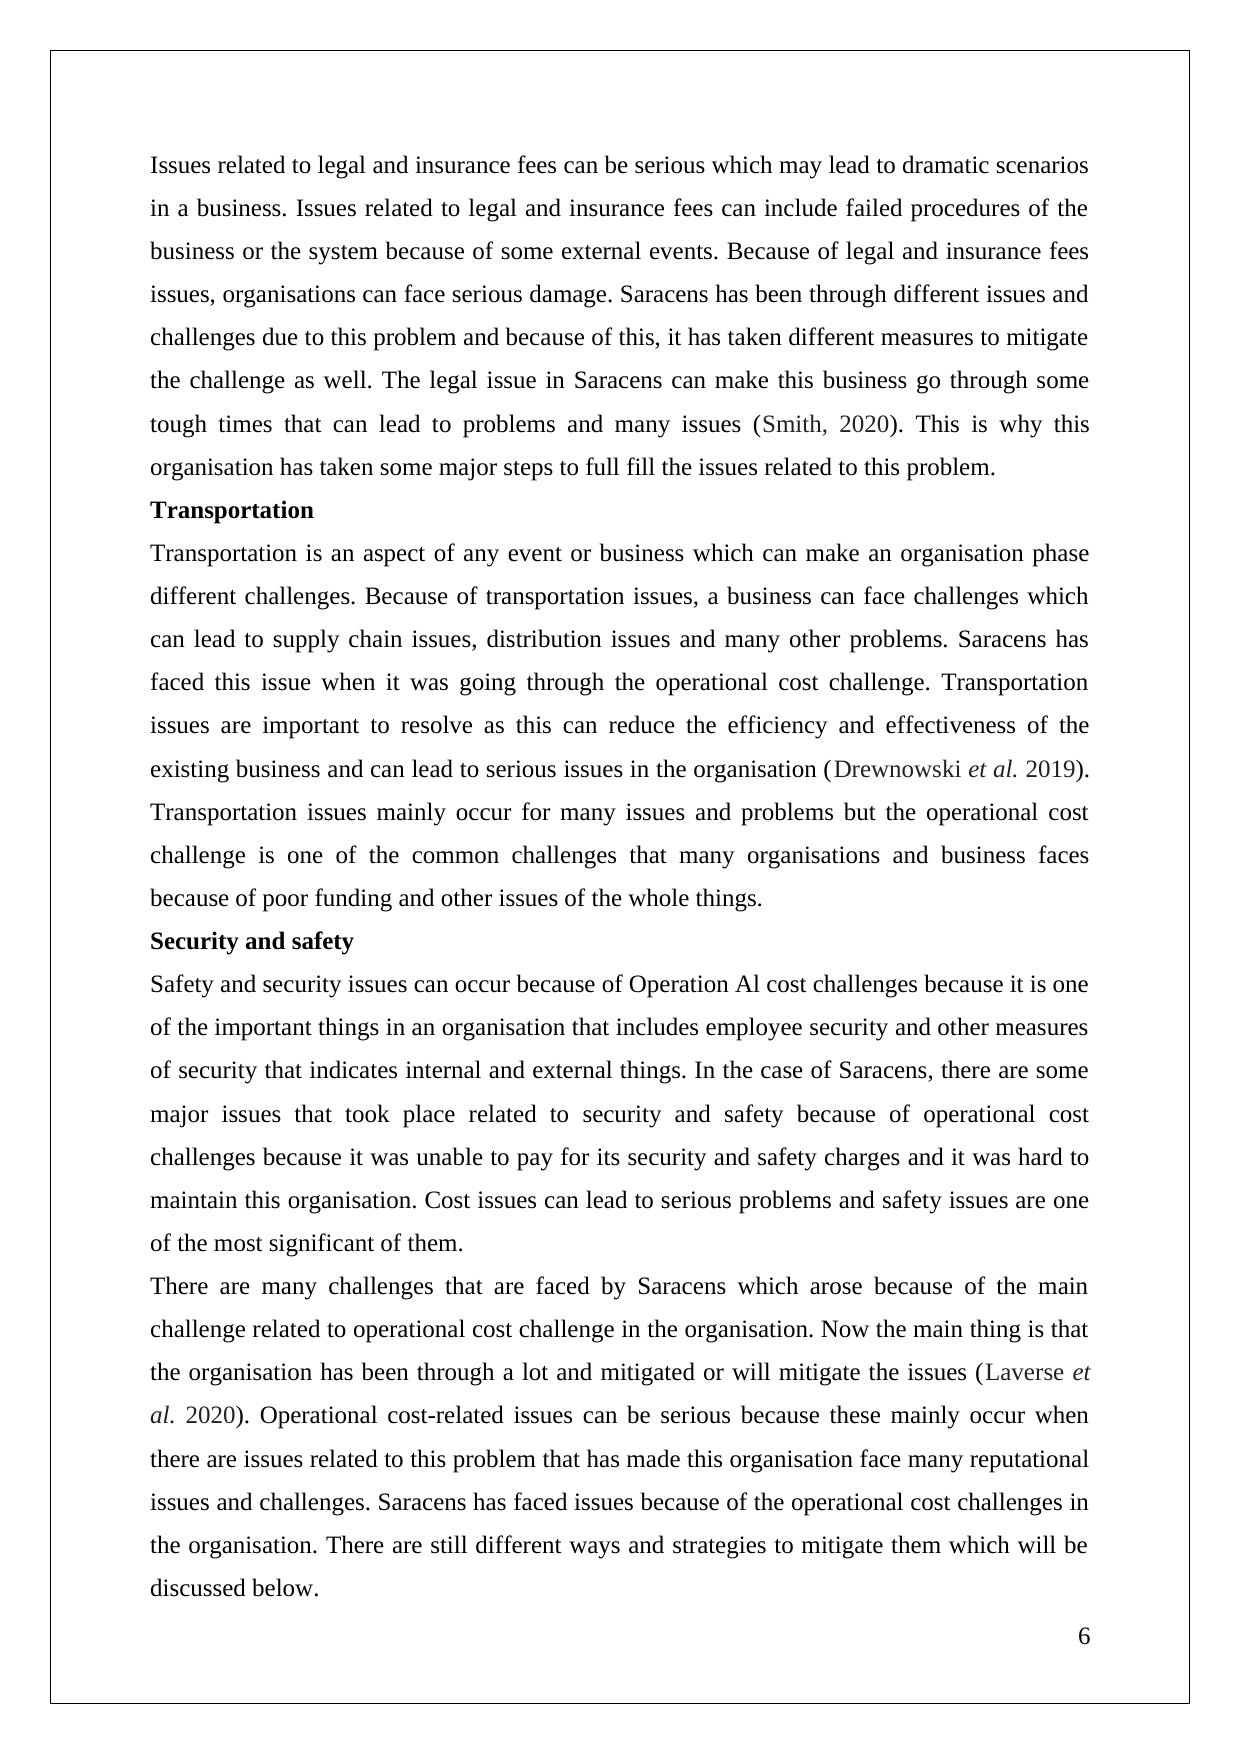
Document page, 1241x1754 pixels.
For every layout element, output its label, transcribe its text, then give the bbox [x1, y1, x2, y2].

text Safety and security issues can occur because of Operation Al cost challenges because it is one of the important things in an organisation that includes employee security and other measures of security that indicates internal and external things. In the case of Saracens, there are some major issues that took place related to security and safety because of operational cost challenges because it was unable to pay for its security and safety charges and it was hard to maintain this organisation. Cost issues can lead to serious problems and safety issues are one of the most significant of them. [150, 969, 1090, 1257]
text Issues related to legal and insurance fees can be serious which may lead to dramatic scenarios in a business. Issues related to legal and insurance fees can include failed procedures of the business or the system because of some external events. Because of legal and insurance fees issues, organisations can face serious damage. Saracens has been through different issues and challenges due to this problem and because of this, it has taken different measures to mitigate the challenge as well. The legal issue in Saracens can make this business go through some tough times that can lead to problems and many issues (Smith, 2020). This is why this organisation has taken some major steps to full fill the issues related to this problem. [150, 150, 1090, 481]
text There are many challenges that are faced by Saracens which arose because of the main challenge related to operational cost challenge in the organisation. Now the main thing is that the organisation has been through a lot and mitigated or will mitigate the issues (Laverse et al. 2020). Operational cost-related issues can be serious because these mainly occur when there are issues related to this problem that has made this organisation face many reputational issues and challenges. Saracens has faced issues because of the operational cost challenges in the organisation. There are still different ways and strategies to mitigate them which will be discussed below. [150, 1271, 1090, 1602]
text Security and safety [150, 926, 1090, 955]
text Transportation [150, 495, 1090, 524]
text Transportation is an aspect of any event or business which can make an organisation phase different challenges. Because of transportation issues, a business can face challenges which can lead to supply chain issues, distribution issues and many other problems. Saracens has faced this issue when it was going through the operational cost challenge. Transportation issues are important to resolve as this can reduce the efficiency and effectiveness of the existing business and can lead to serious issues in the organisation (Drewnowski et al. 2019). Transportation issues mainly occur for many issues and problems but the operational cost challenge is one of the common challenges that many organisations and business faces because of poor funding and other issues of the whole things. [150, 538, 1090, 912]
